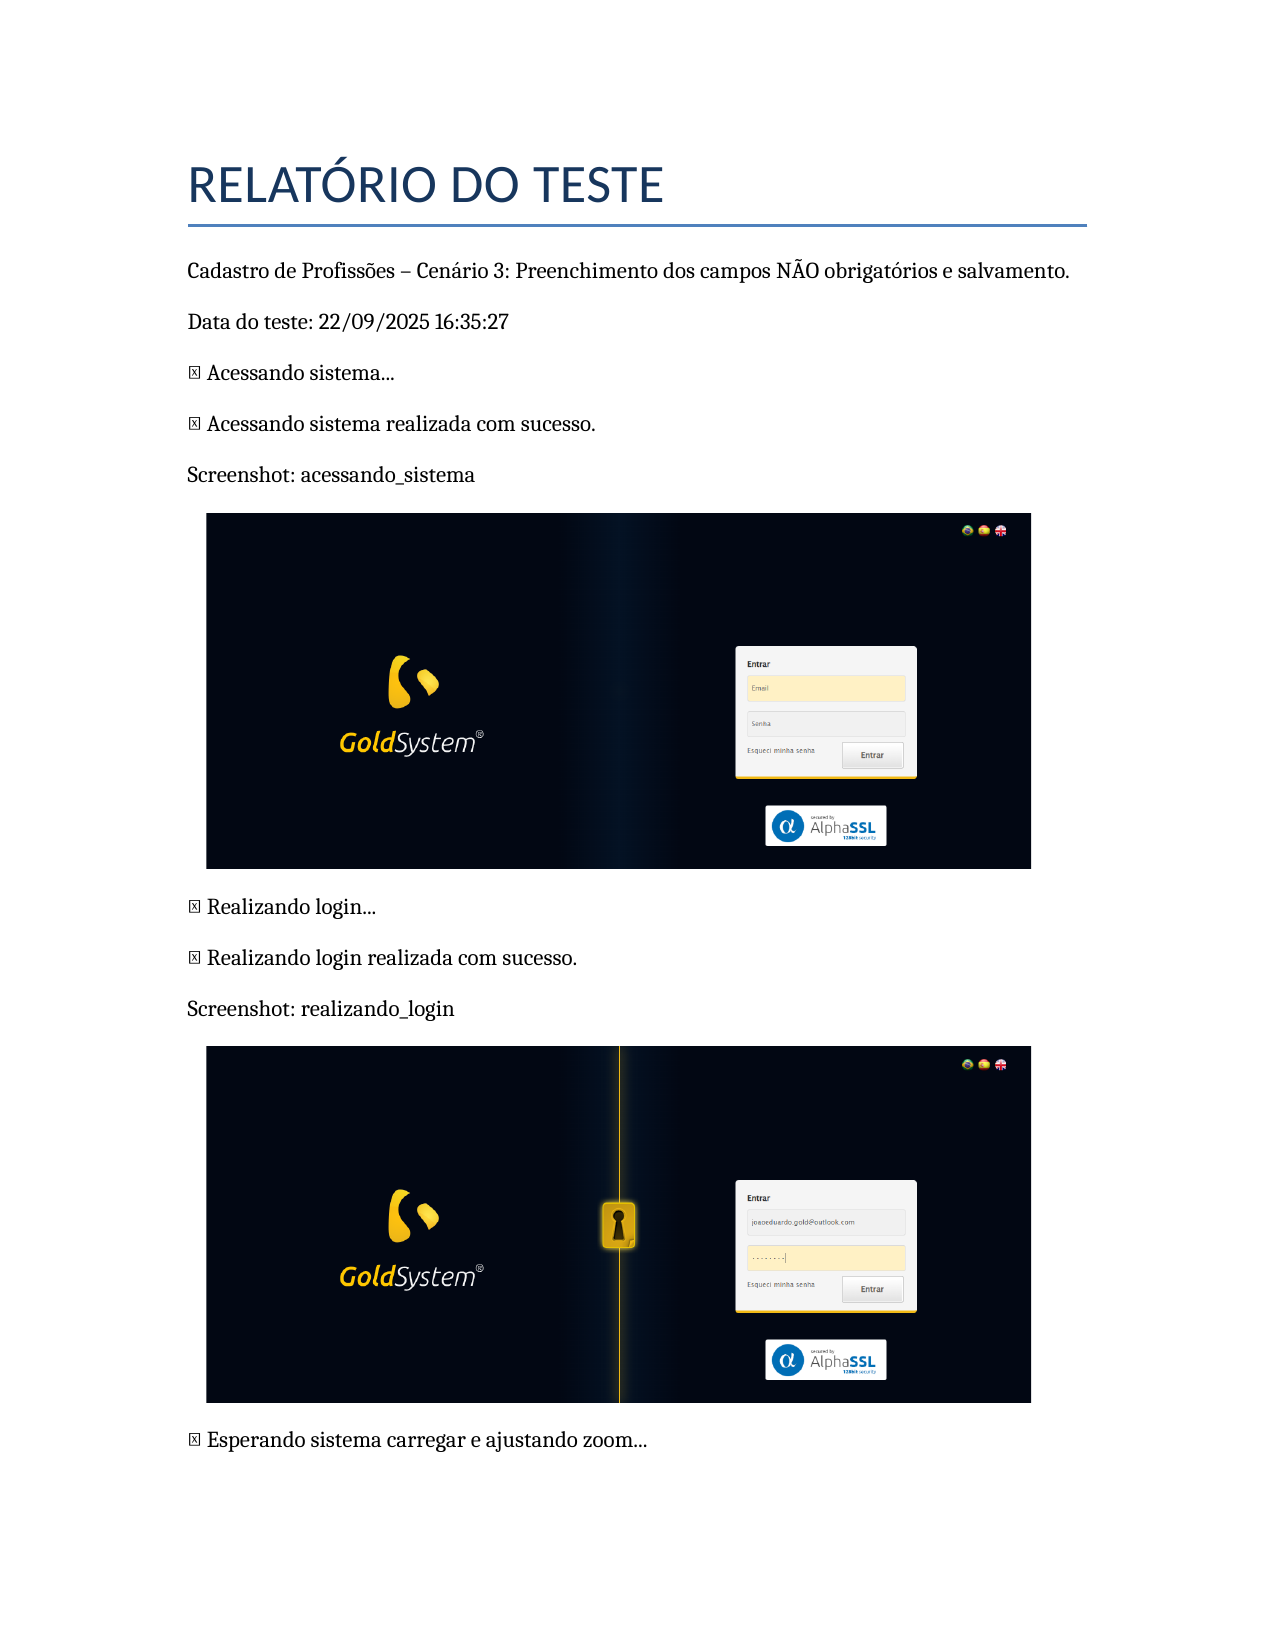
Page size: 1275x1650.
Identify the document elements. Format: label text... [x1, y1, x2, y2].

text Data do teste: 22/09/2025 16:35:27 [187, 309, 1087, 335]
text Screenshot: realizando_login [187, 996, 1087, 1022]
picture [206, 1046, 1032, 1403]
text 🔄 Realizando login... [187, 893, 1087, 920]
picture [206, 513, 1032, 869]
text Cadastro de Profissões – Cenário 3: Preenchimento dos campos NÃO obrigatórios e salvamento. [187, 258, 1087, 284]
text 🔄 Esperando sistema carregar e ajustando zoom... [187, 1427, 1087, 1453]
text 🔄 Acessando sistema... [187, 360, 1087, 386]
title RELATÓRIO DO TESTE [187, 150, 1087, 227]
text ✅ Realizando login realizada com sucesso. [187, 944, 1087, 971]
text Screenshot: acessando_sistema [187, 462, 1087, 488]
text ✅ Acessando sistema realizada com sucesso. [187, 411, 1087, 437]
